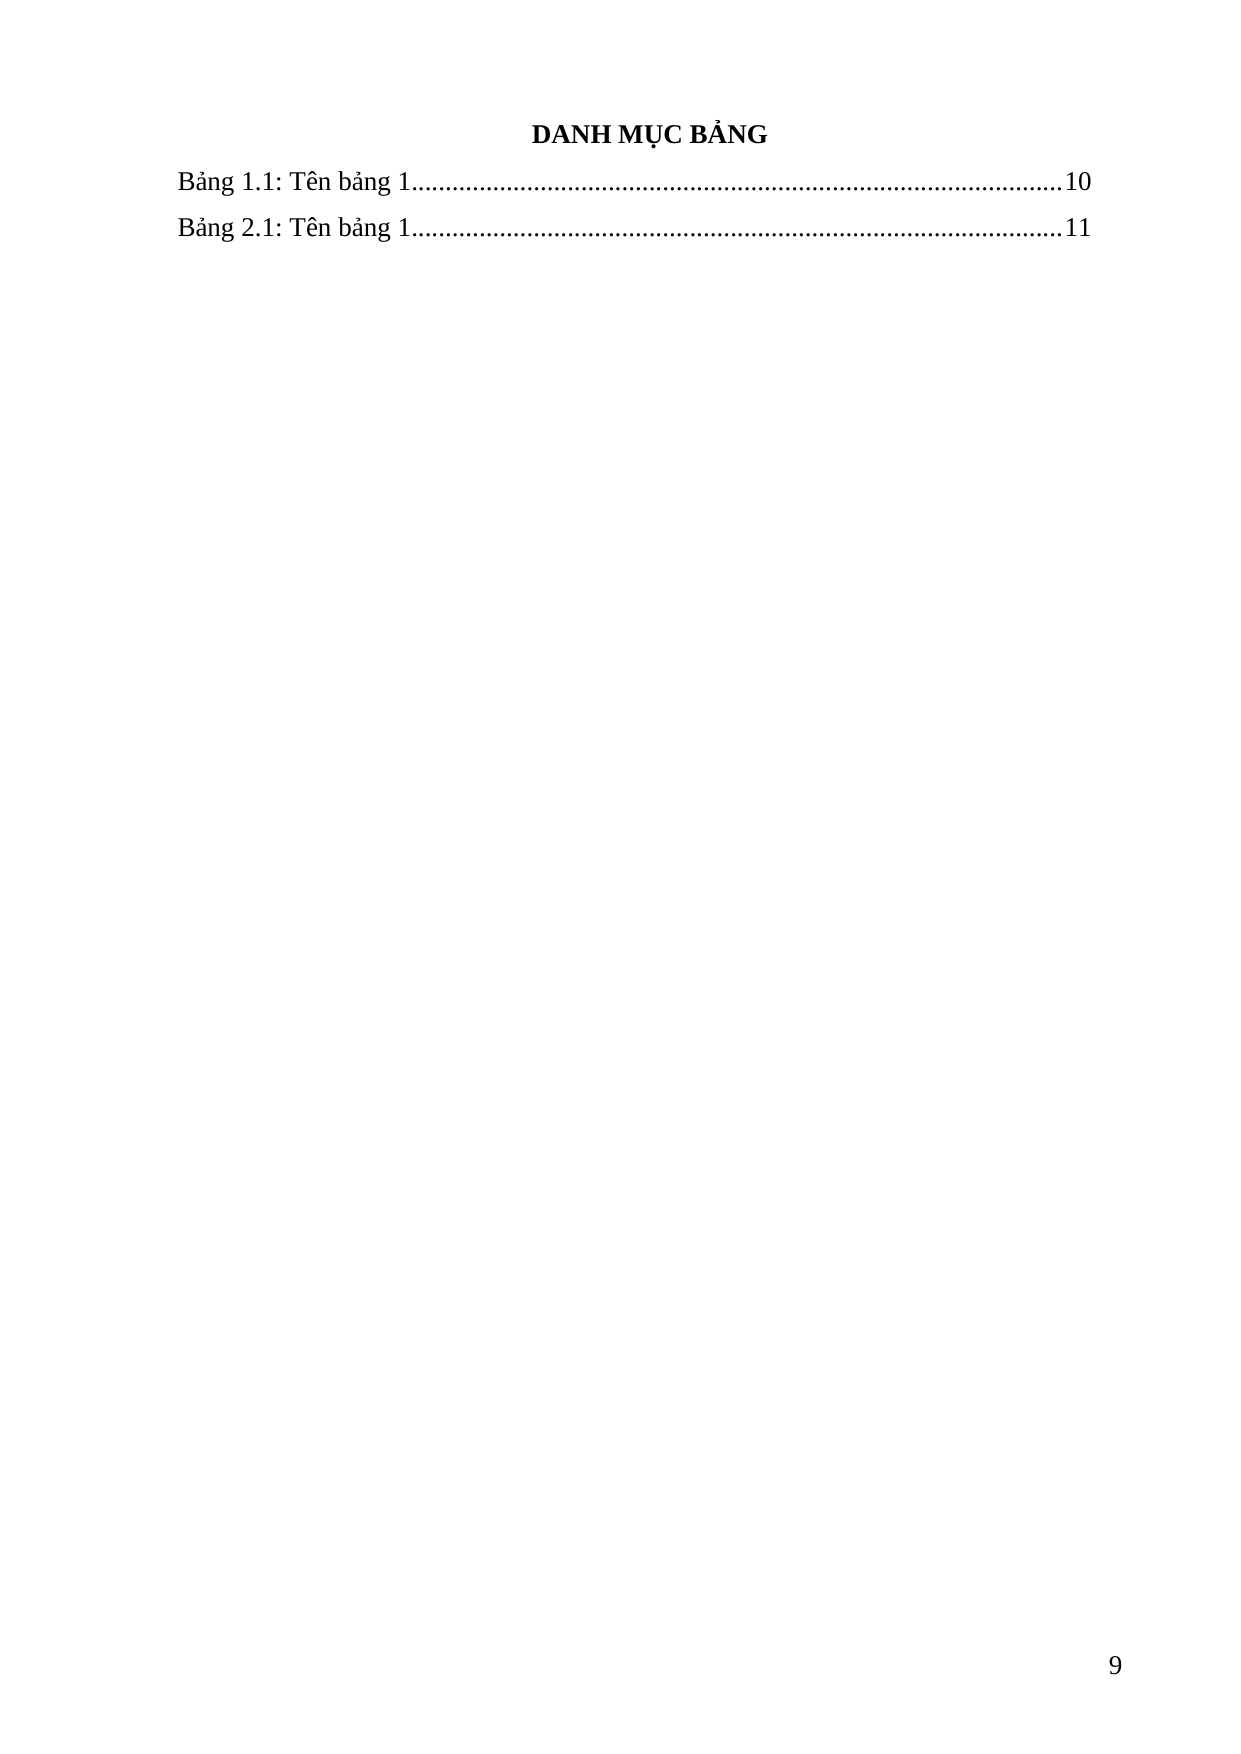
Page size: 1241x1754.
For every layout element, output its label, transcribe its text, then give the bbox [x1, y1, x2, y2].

text DANH MỤC BẢNG [177, 118, 1122, 149]
text Bảng 1.1: Tên bảng 1 10 [177, 165, 1122, 196]
text Bảng 2.1: Tên bảng 1 11 [177, 211, 1122, 243]
